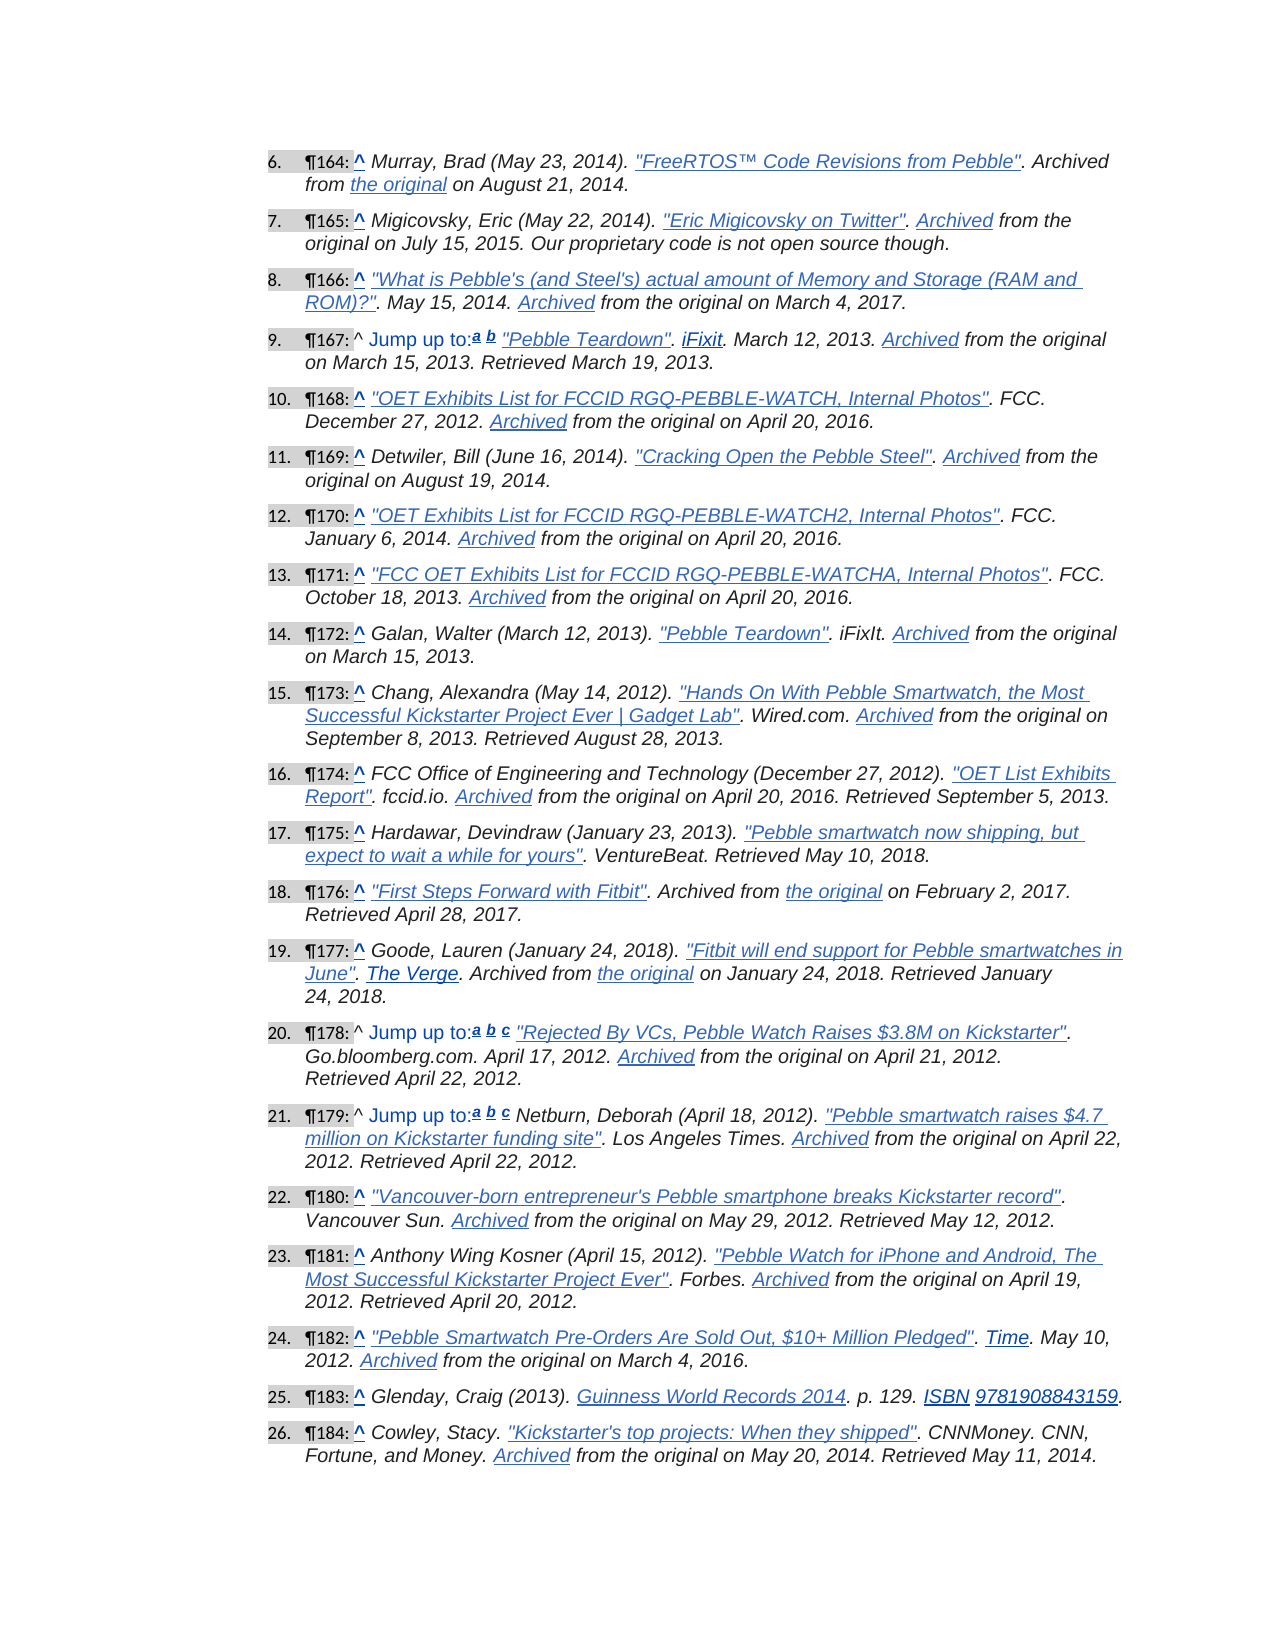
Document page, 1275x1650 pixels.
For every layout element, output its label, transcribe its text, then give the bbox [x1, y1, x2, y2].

list ¶167: ^ Jump up to:a b "Pebble Teardown". iFixit. March 12, 2013. Archived from the original on March 15, 2013. Retrieved March 19, 2013. [267, 327, 1125, 373]
list ¶178: ^ Jump up to:a b c "Rejected By VCs, Pebble Watch Raises $3.8M on Kickstarter". Go.bloomberg.com. April 17, 2012. Archived from the original on April 21, 2012. Retrieved April 22, 2012. [267, 1020, 1125, 1090]
list ¶164: ^ Murray, Brad (May 23, 2014). "FreeRTOS™ Code Revisions from Pebble". Archived from the original on August 21, 2014. [267, 150, 1125, 196]
list ¶177: ^ Goode, Lauren (January 24, 2018). "Fitbit will end support for Pebble smartwatches in June". The Verge. Archived from the original on January 24, 2018. Retrieved January 24, 2018. [267, 939, 1125, 1007]
list ¶182: ^ "Pebble Smartwatch Pre-Orders Are Sold Out, $10+ Million Pledged". Time. May 10, 2012. Archived from the original on March 4, 2016. [267, 1326, 1125, 1372]
list ¶169: ^ Detwiler, Bill (June 16, 2014). "Cracking Open the Pebble Steel". Archived from the original on August 19, 2014. [267, 445, 1125, 491]
list ¶172: ^ Galan, Walter (March 12, 2013). "Pebble Teardown". iFixIt. Archived from the original on March 15, 2013. [267, 622, 1125, 668]
list ¶184: ^ Cowley, Stacy. "Kickstarter's top projects: When they shipped". CNNMoney. CNN, Fortune, and Money. Archived from the original on May 20, 2014. Retrieved May 11, 2014. [267, 1421, 1125, 1467]
list ¶176: ^ "First Steps Forward with Fitbit". Archived from the original on February 2, 2017. Retrieved April 28, 2017. [267, 880, 1125, 926]
list ¶171: ^ "FCC OET Exhibits List for FCCID RGQ-PEBBLE-WATCHA, Internal Photos". FCC. October 18, 2013. Archived from the original on April 20, 2016. [267, 563, 1125, 609]
list ¶174: ^ FCC Office of Engineering and Technology (December 27, 2012). "OET List Exhibits Report". fccid.io. Archived from the original on April 20, 2016. Retrieved September 5, 2013. [267, 762, 1125, 808]
list ¶168: ^ "OET Exhibits List for FCCID RGQ-PEBBLE-WATCH, Internal Photos". FCC. December 27, 2012. Archived from the original on April 20, 2016. [267, 386, 1125, 432]
list ¶181: ^ Anthony Wing Kosner (April 15, 2012). "Pebble Watch for iPhone and Android, The Most Successful Kickstarter Project Ever". Forbes. Archived from the original on April 19, 2012. Retrieved April 20, 2012. [267, 1244, 1125, 1313]
list ¶180: ^ "Vancouver-born entrepreneur's Pebble smartphone breaks Kickstarter record". Vancouver Sun. Archived from the original on May 29, 2012. Retrieved May 12, 2012. [267, 1185, 1125, 1231]
list ¶175: ^ Hardawar, Devindraw (January 23, 2013). "Pebble smartwatch now shipping, but expect to wait a while for yours". VentureBeat. Retrieved May 10, 2018. [267, 821, 1125, 867]
list ¶173: ^ Chang, Alexandra (May 14, 2012). "Hands On With Pebble Smartwatch, the Most Successful Kickstarter Project Ever | Gadget Lab". Wired.com. Archived from the original on September 8, 2013. Retrieved August 28, 2013. [267, 681, 1125, 749]
list ¶179: ^ Jump up to:a b c Netburn, Deborah (April 18, 2012). "Pebble smartwatch raises $4.7 million on Kickstarter funding site". Los Angeles Times. Archived from the original on April 22, 2012. Retrieved April 22, 2012. [267, 1103, 1125, 1172]
list ¶166: ^ "What is Pebble's (and Steel's) actual amount of Memory and Storage (RAM and ROM)?". May 15, 2014. Archived from the original on March 4, 2017. [267, 268, 1125, 314]
list ¶170: ^ "OET Exhibits List for FCCID RGQ-PEBBLE-WATCH2, Internal Photos". FCC. January 6, 2014. Archived from the original on April 20, 2016. [267, 504, 1125, 550]
list ¶165: ^ Migicovsky, Eric (May 22, 2014). "Eric Migicovsky on Twitter". Archived from the original on July 15, 2015. Our proprietary code is not open source though. [267, 209, 1125, 255]
list ¶183: ^ Glenday, Craig (2013). Guinness World Records 2014. p. 129. ISBN 9781908843159. [267, 1384, 1125, 1408]
